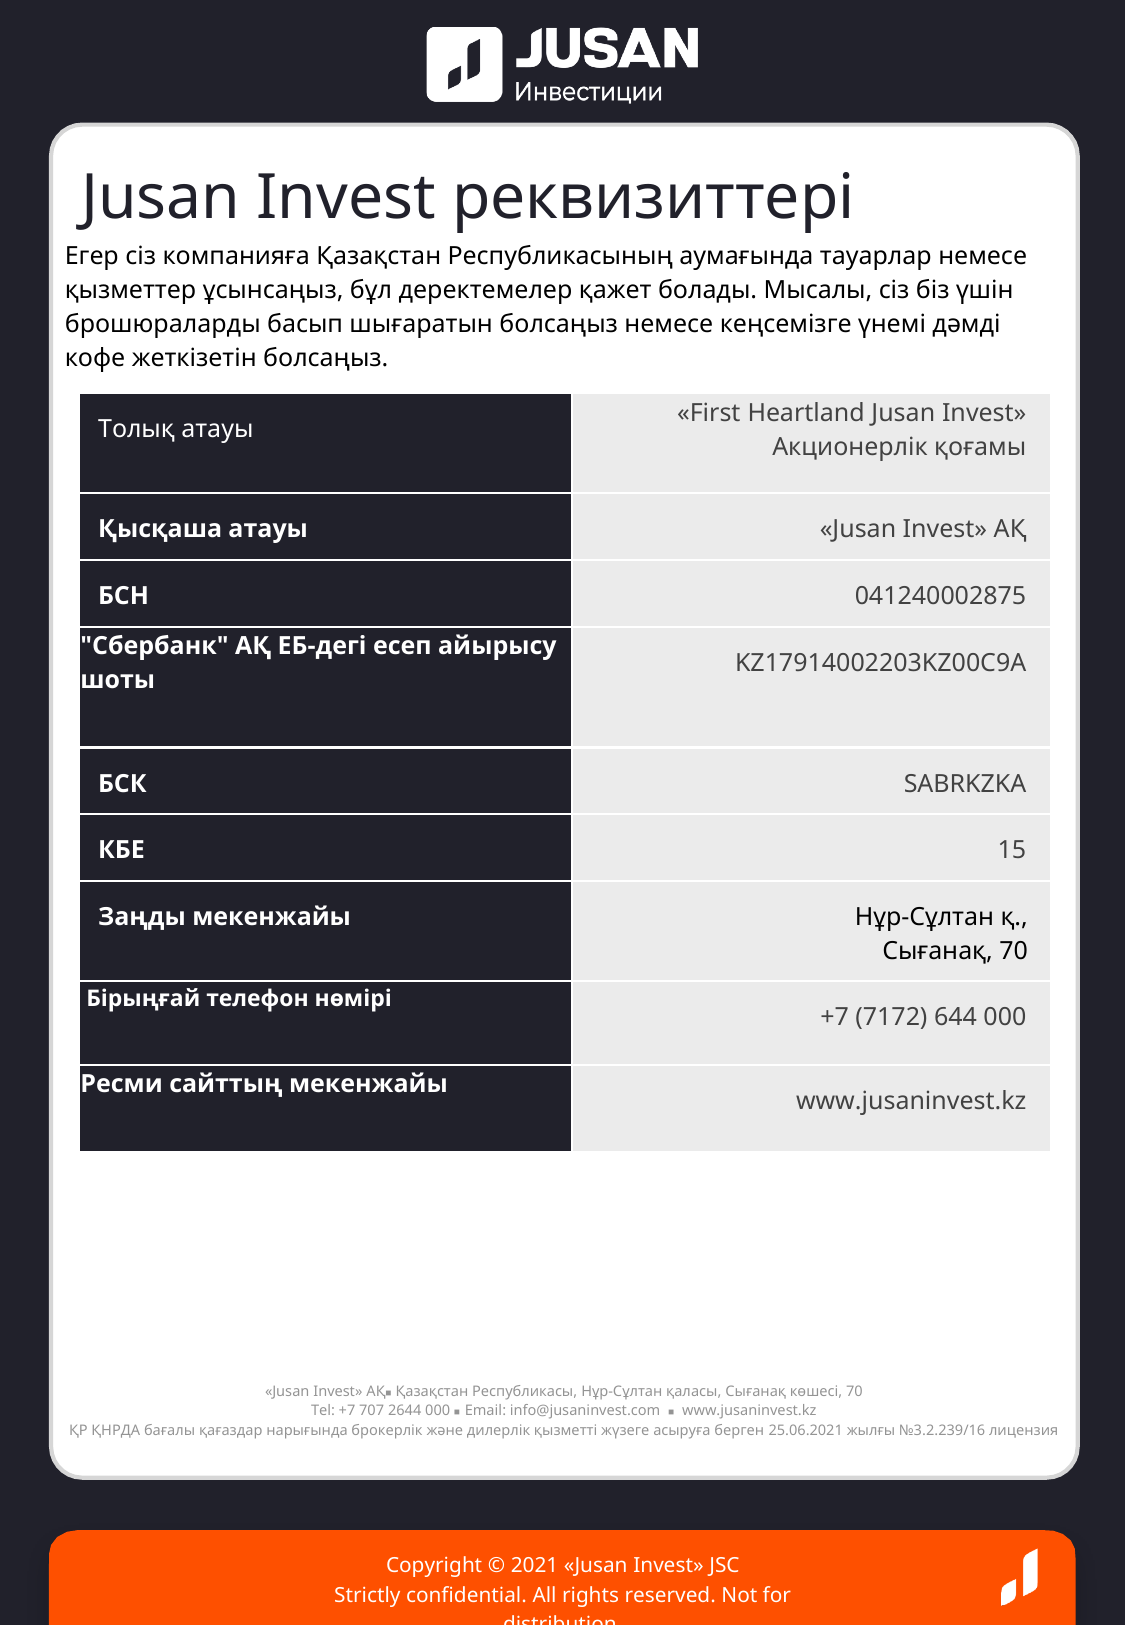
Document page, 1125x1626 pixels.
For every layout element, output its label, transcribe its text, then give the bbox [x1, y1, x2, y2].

table_cell "Сбербанк" АҚ ЕБ-дегі есеп айырысу шоты [80, 628, 571, 746]
picture [1001, 1548, 1038, 1606]
table_cell Қысқаша атауы [80, 494, 571, 559]
table_cell «Jusan Invest» АҚ [573, 494, 1050, 559]
text Егер сіз компанияға Қазақстан Республикасының аумағында тауарлар немесе қызметтер ұсынсаңыз, бұл деректемелер қажет болады. Мысалы, сіз біз үшін брошюраларды басып шығаратын болсаңыз немесе кеңсемізге үнемі дәмді кофе жеткізетін болсаңыз. [64, 237, 1062, 373]
picture [24, 1520, 1101, 1625]
table_cell KZ17914002203KZ00C9A [573, 628, 1050, 746]
table_cell Нұр-Сұлтан қ., Сығанақ, 70 [573, 882, 1050, 980]
table_cell Бірыңғай телефон нөмірі [80, 982, 571, 1064]
table_cell КБЕ [80, 815, 571, 880]
text «Jusan Invest» АҚ Қазақстан Республикасы, Нұр-Сұлтан қаласы, Сығанақ көшесі, 70 [64, 1380, 1062, 1400]
text Tel: +7 707 2644 000 Email: info@jusaninvest.com www.jusaninvest.kz [64, 1400, 1062, 1420]
table_cell 15 [573, 815, 1050, 880]
table_cell www.jusaninvest.kz [573, 1066, 1050, 1151]
title Jusan Invest реквизиттері [81, 152, 1062, 237]
table_cell +7 (7172) 644 000 [573, 982, 1050, 1064]
table_header Толық атауы [80, 394, 571, 492]
table_cell Ресми сайттың мекенжайы [80, 1066, 571, 1151]
table_cell 041240002875 [573, 561, 1050, 626]
table_cell БСН [80, 561, 571, 626]
text ҚР ҚНРДА бағалы қағаздар нарығында брокерлік және дилерлік қызметті жүзеге асыруға берген 25.06.2021 жылғы №3.2.239/16 лицензия [64, 1420, 1062, 1440]
table_header «First Heartland Jusan Invest» Акционерлік қоғамы [573, 394, 1050, 492]
picture [426, 27, 698, 104]
table_cell Заңды мекенжайы [80, 882, 571, 980]
table_cell SABRKZKA [573, 749, 1050, 813]
table_cell БСК [80, 749, 571, 813]
